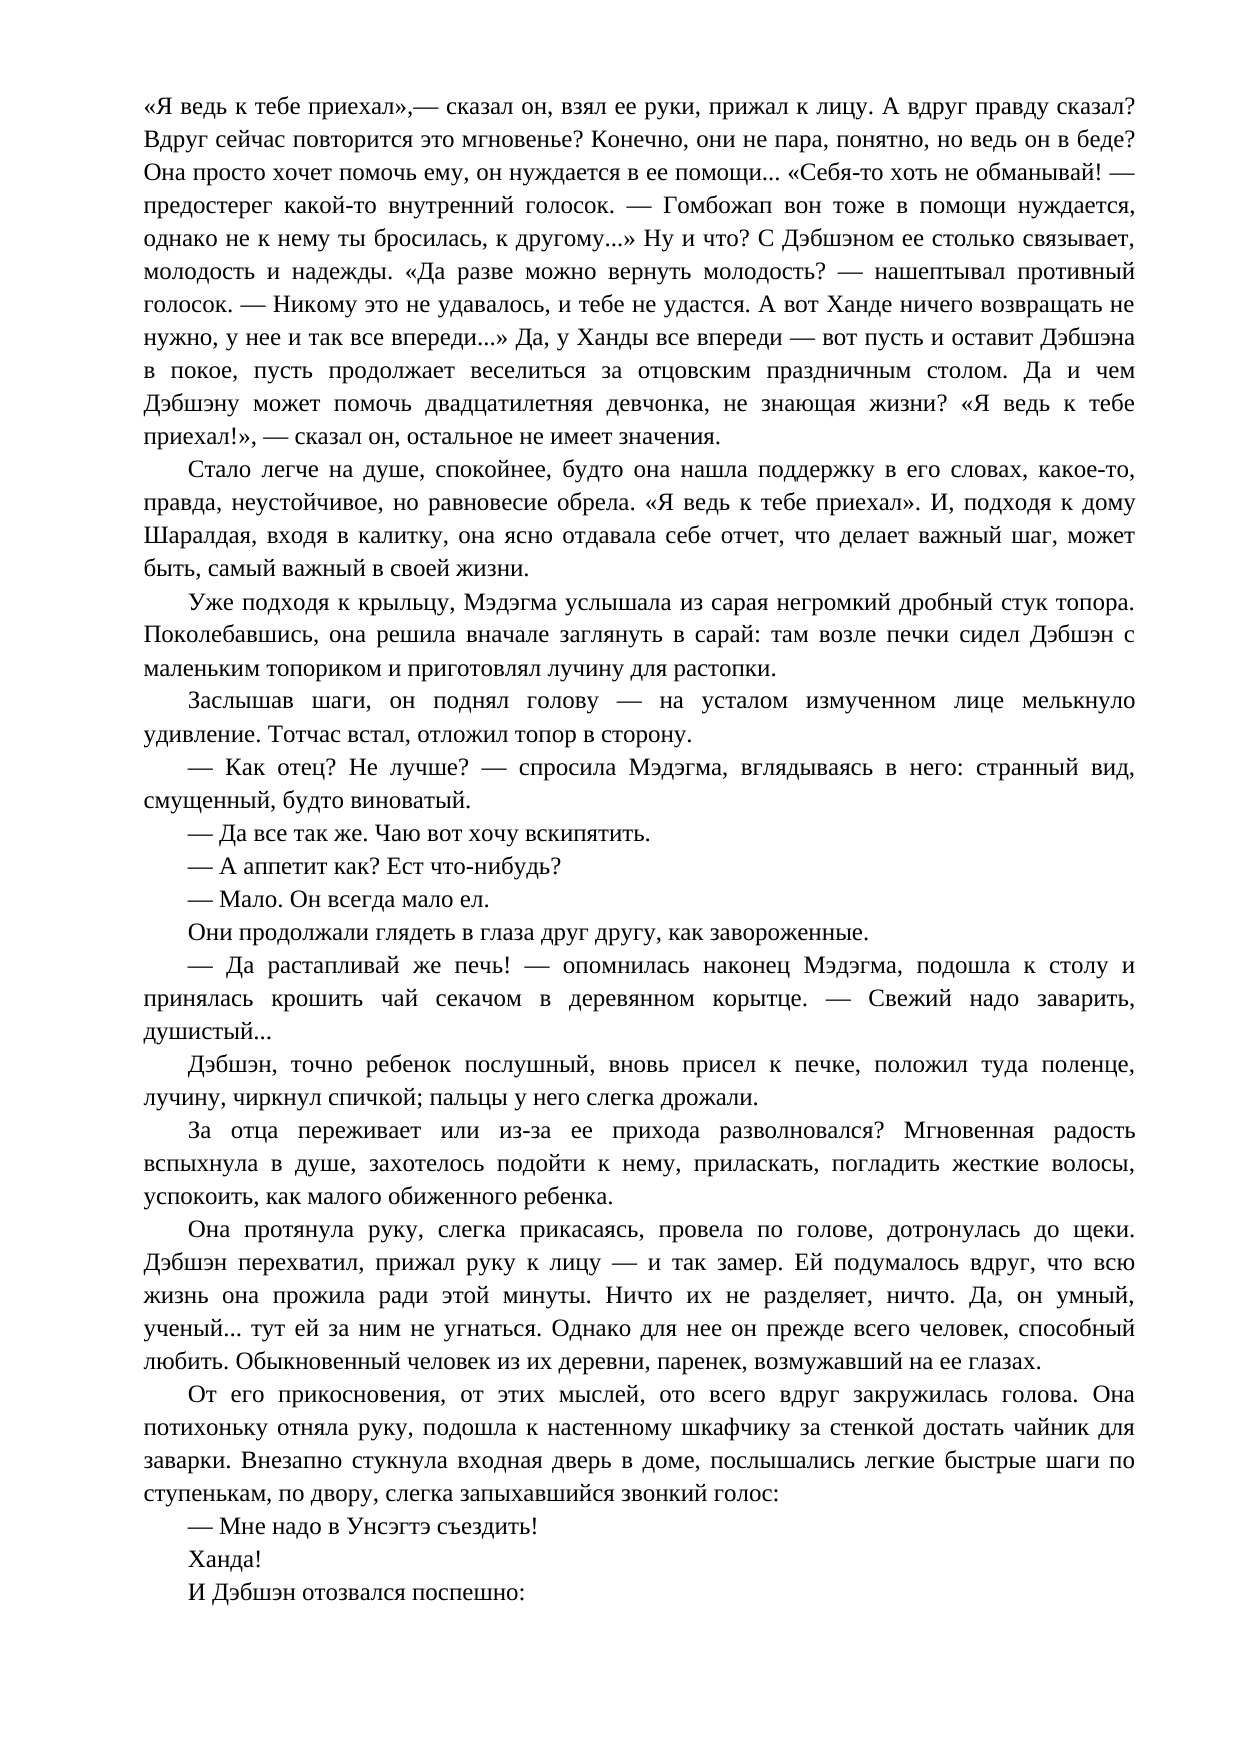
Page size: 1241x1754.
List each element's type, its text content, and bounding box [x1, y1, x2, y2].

text От его прикосновения, от этих мыслей, ото всего вдруг закружилась голова. Она потихоньку отняла руку, подошла к настенному шкафчику за стенкой достать чайник для заварки. Внезапно стукнула входная дверь в доме, послышались легкие быстрые шаги по ступенькам, по двору, слегка запыхавшийся звонкий голос: [143, 1379, 1137, 1507]
text Заслышав шаги, он поднял голову — на усталом измученном лице мелькнуло удивление. Тотчас встал, отложил топор в сторону. [143, 686, 1137, 747]
text — Мне надо в Унсэгтэ съездить! [143, 1511, 1137, 1540]
text — Как отец? Не лучше? — спросила Мэдэгма, вглядываясь в него: странный вид, смущенный, будто виноватый. [143, 752, 1137, 813]
text Она протянула руку, слегка прикасаясь, провела по голове, дотронулась до щеки. Дэбшэн перехватил, прижал руку к лицу — и так замер. Ей подумалось вдруг, что всю жизнь она прожила ради этой минуты. Ничто их не разделяет, ничто. Да, он умный, ученый... тут ей за ним не угнаться. Однако для нее он прежде всего человек, способный любить. Обыкновенный человек из их деревни, паренек, возмужавший на ее глазах. [143, 1214, 1137, 1375]
text Ханда! [143, 1544, 1137, 1573]
text Уже подходя к крыльцу, Мэдэгма услышала из сарая негромкий дробный стук топора. Поколебавшись, она решила вначале заглянуть в сарай: там возле печки сидел Дэбшэн с маленьким топориком и приготовлял лучину для растопки. [143, 587, 1137, 681]
text Они продолжали глядеть в глаза друг другу, как завороженные. [143, 917, 1137, 946]
text — Да все так же. Чаю вот хочу вскипятить. [143, 818, 1137, 846]
text И Дэбшэн отозвался поспешно: [143, 1577, 1137, 1606]
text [143, 91, 1137, 450]
text За отца переживает или из-за ее прихода разволновался? Мгновенная радость вспыхнула в душе, захотелось подойти к нему, приласкать, погладить жесткие волосы, успокоить, как малого обиженного ребенка. [143, 1115, 1137, 1210]
text Стало легче на душе, спокойнее, будто она нашла поддержку в его словах, какое-то, правда, неустойчивое, но равновесие обрела. «Я ведь к тебе приехал». И, подходя к дому Шаралдая, входя в калитку, она ясно отдавала себе отчет, что делает важный шаг, может быть, самый важный в своей жизни. [143, 454, 1137, 582]
text — Мало. Он всегда мало ел. [143, 884, 1137, 912]
text — А аппетит как? Ест что-нибудь? [143, 851, 1137, 879]
text — Да растапливай же печь! — опомнилась наконец Мэдэгма, подошла к столу и принялась крошить чай секачом в деревянном корытце. — Свежий надо заварить, душистый... [143, 950, 1137, 1044]
text Дэбшэн, точно ребенок послушный, вновь присел к печке, положил туда поленце, лучину, чиркнул спичкой; пальцы у него слегка дрожали. [143, 1049, 1137, 1111]
